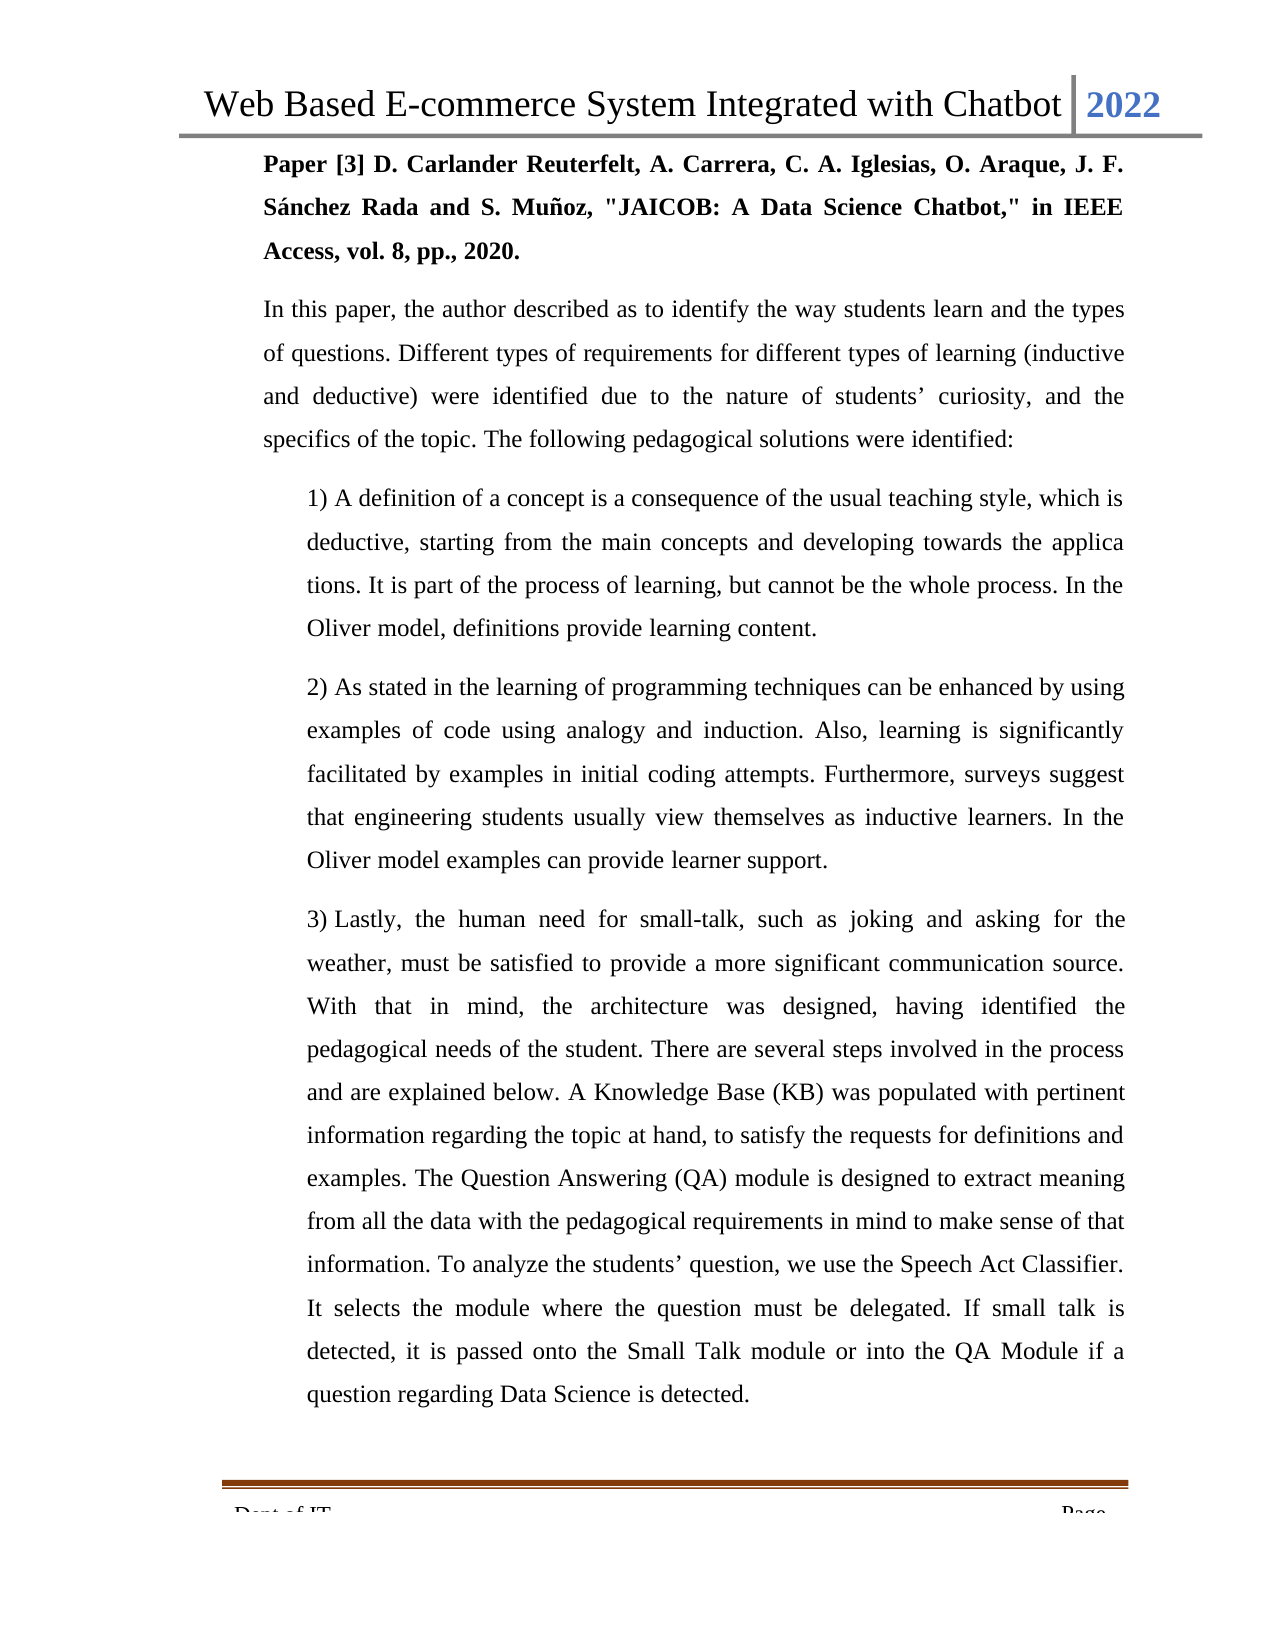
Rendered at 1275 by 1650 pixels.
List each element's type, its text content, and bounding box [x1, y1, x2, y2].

subtitle Paper [3] D. Carlander Reuterfelt, A. Carrera, C. A. Iglesias, O. Araque, J. F. Sánchez Rada and S. Muñoz, "JAICOB: A Data Science Chatbot," in IEEE Access, vol. 8, pp., 2020. [263, 149, 1125, 264]
text In this paper, the author described as to identify the way students learn and the types of questions. Different types of requirements for different types of learning (inductive and deductive) were identified due to the nature of students’ curiosity, and the specifics of the topic. The following pedagogical solutions were identified: [263, 294, 1126, 453]
list A definition of a concept is a consequence of the usual teaching style, which is deductive, starting from the main concepts and developing towards the applica tions. It is part of the process of learning, but cannot be the whole process. In the Oliver model, definitions provide learning content. [307, 483, 1124, 642]
list As stated in the learning of programming techniques can be enhanced by using examples of code using analogy and induction. Also, learning is significantly facilitated by examples in initial coding attempts. Furthermore, surveys suggest that engineering students usually view themselves as inductive learners. In the Oliver model examples can provide learner support. [307, 672, 1125, 874]
list Lastly, the human need for small-talk, such as joking and asking for the weather, must be satisfied to provide a more significant communication source. With that in mind, the architecture was designed, having identified the pedagogical needs of the student. There are several steps involved in the process and are explained below. A Knowledge Base (KB) was populated with pertinent information regarding the topic at hand, to satisfy the requests for definitions and examples. The Question Answering (QA) module is designed to extract meaning from all the data with the pedagogical requirements in mind to make sense of that information. To analyze the students’ question, we use the Speech Act Classifier. It selects the module where the question must be delegated. If small talk is detected, it is passed onto the Small Talk module or into the QA Module if a question regarding Data Science is detected. [307, 904, 1125, 1408]
